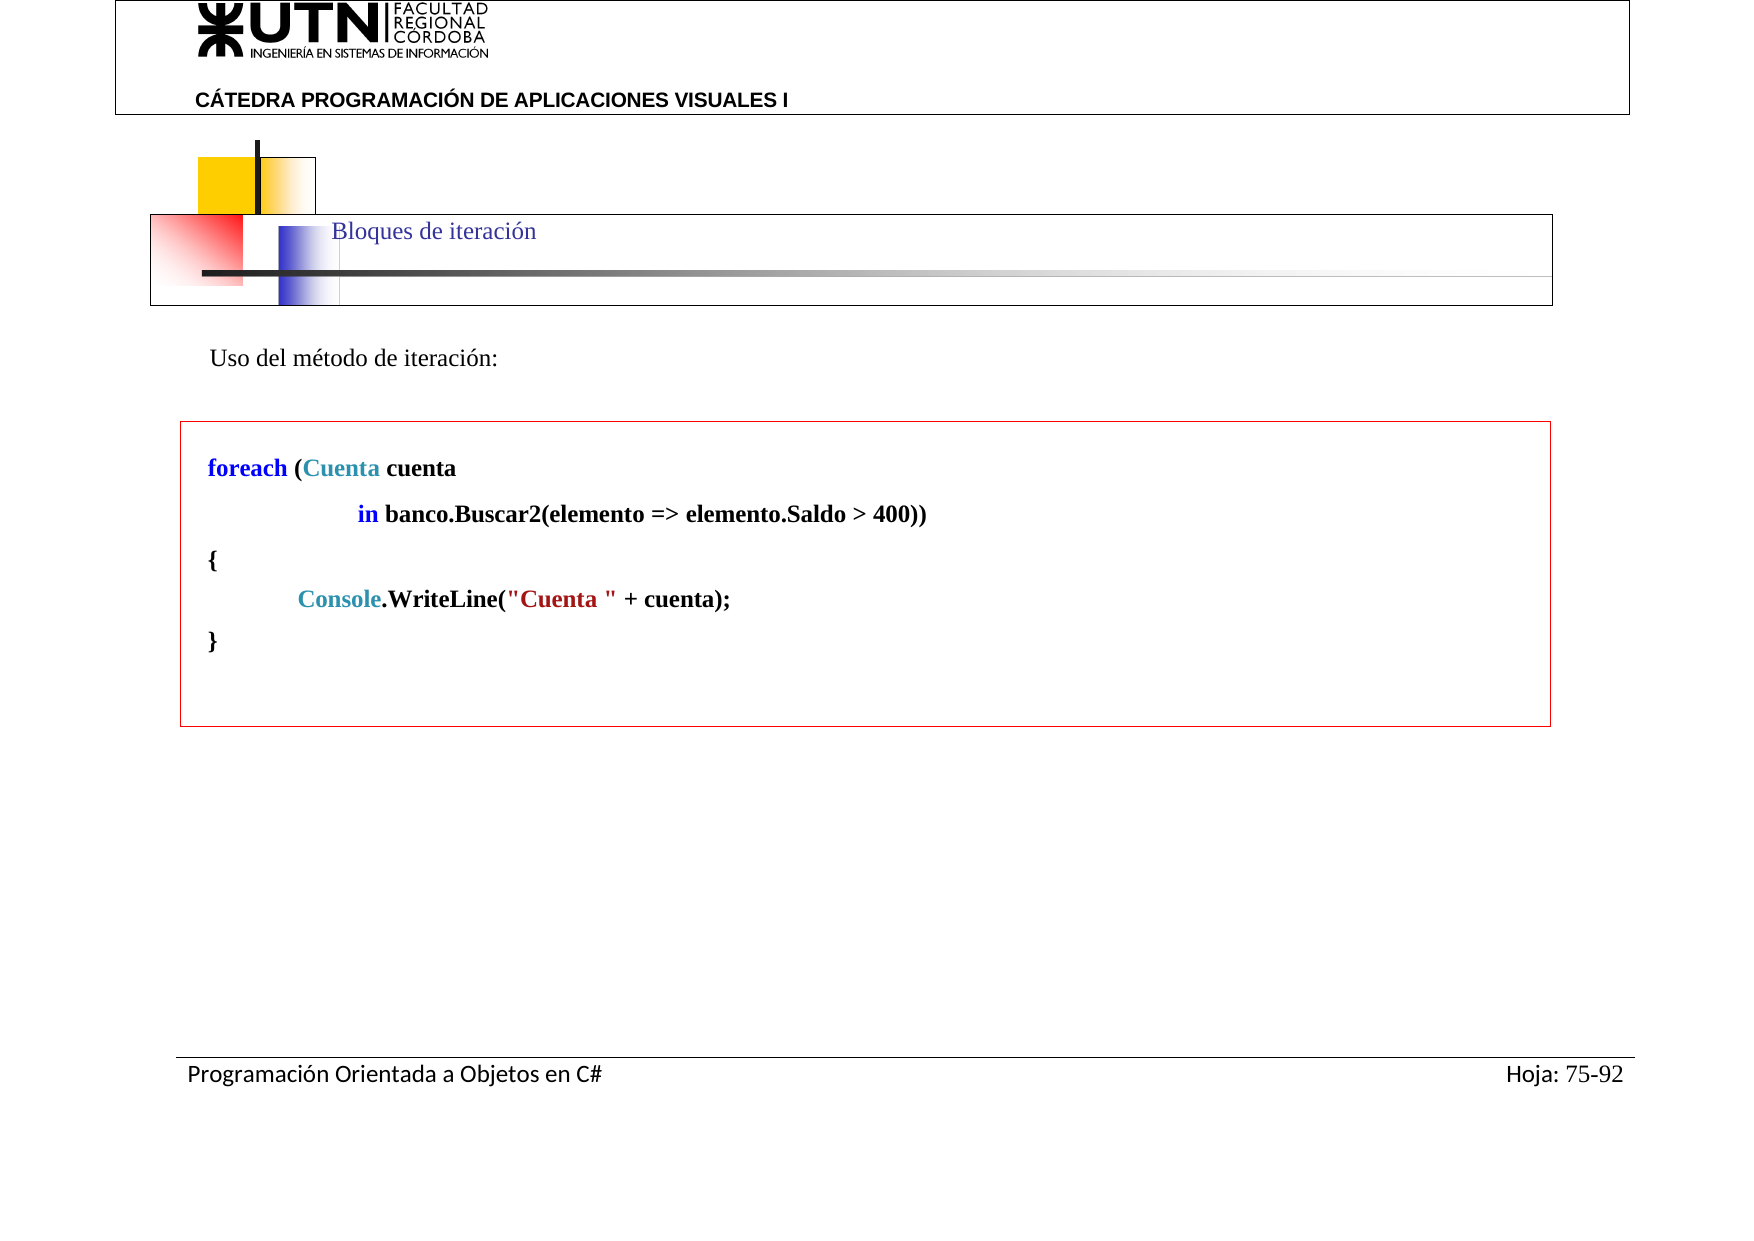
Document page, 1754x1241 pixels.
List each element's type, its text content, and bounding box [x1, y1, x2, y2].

picture [194, 1, 489, 59]
text } [208, 626, 1591, 655]
text Console.WriteLine("Cuenta " + cuenta); [297, 584, 1591, 613]
text foreach (Cuenta cuenta [208, 453, 1591, 482]
picture [151, 215, 1552, 305]
text in banco.Buscar2(elemento => elemento.Saldo > 400)) [358, 493, 1591, 532]
text Bloques de iteración [331, 165, 1591, 256]
text { [208, 545, 1591, 574]
text Uso del método de iteración: [187, 308, 1591, 374]
picture [261, 158, 315, 214]
